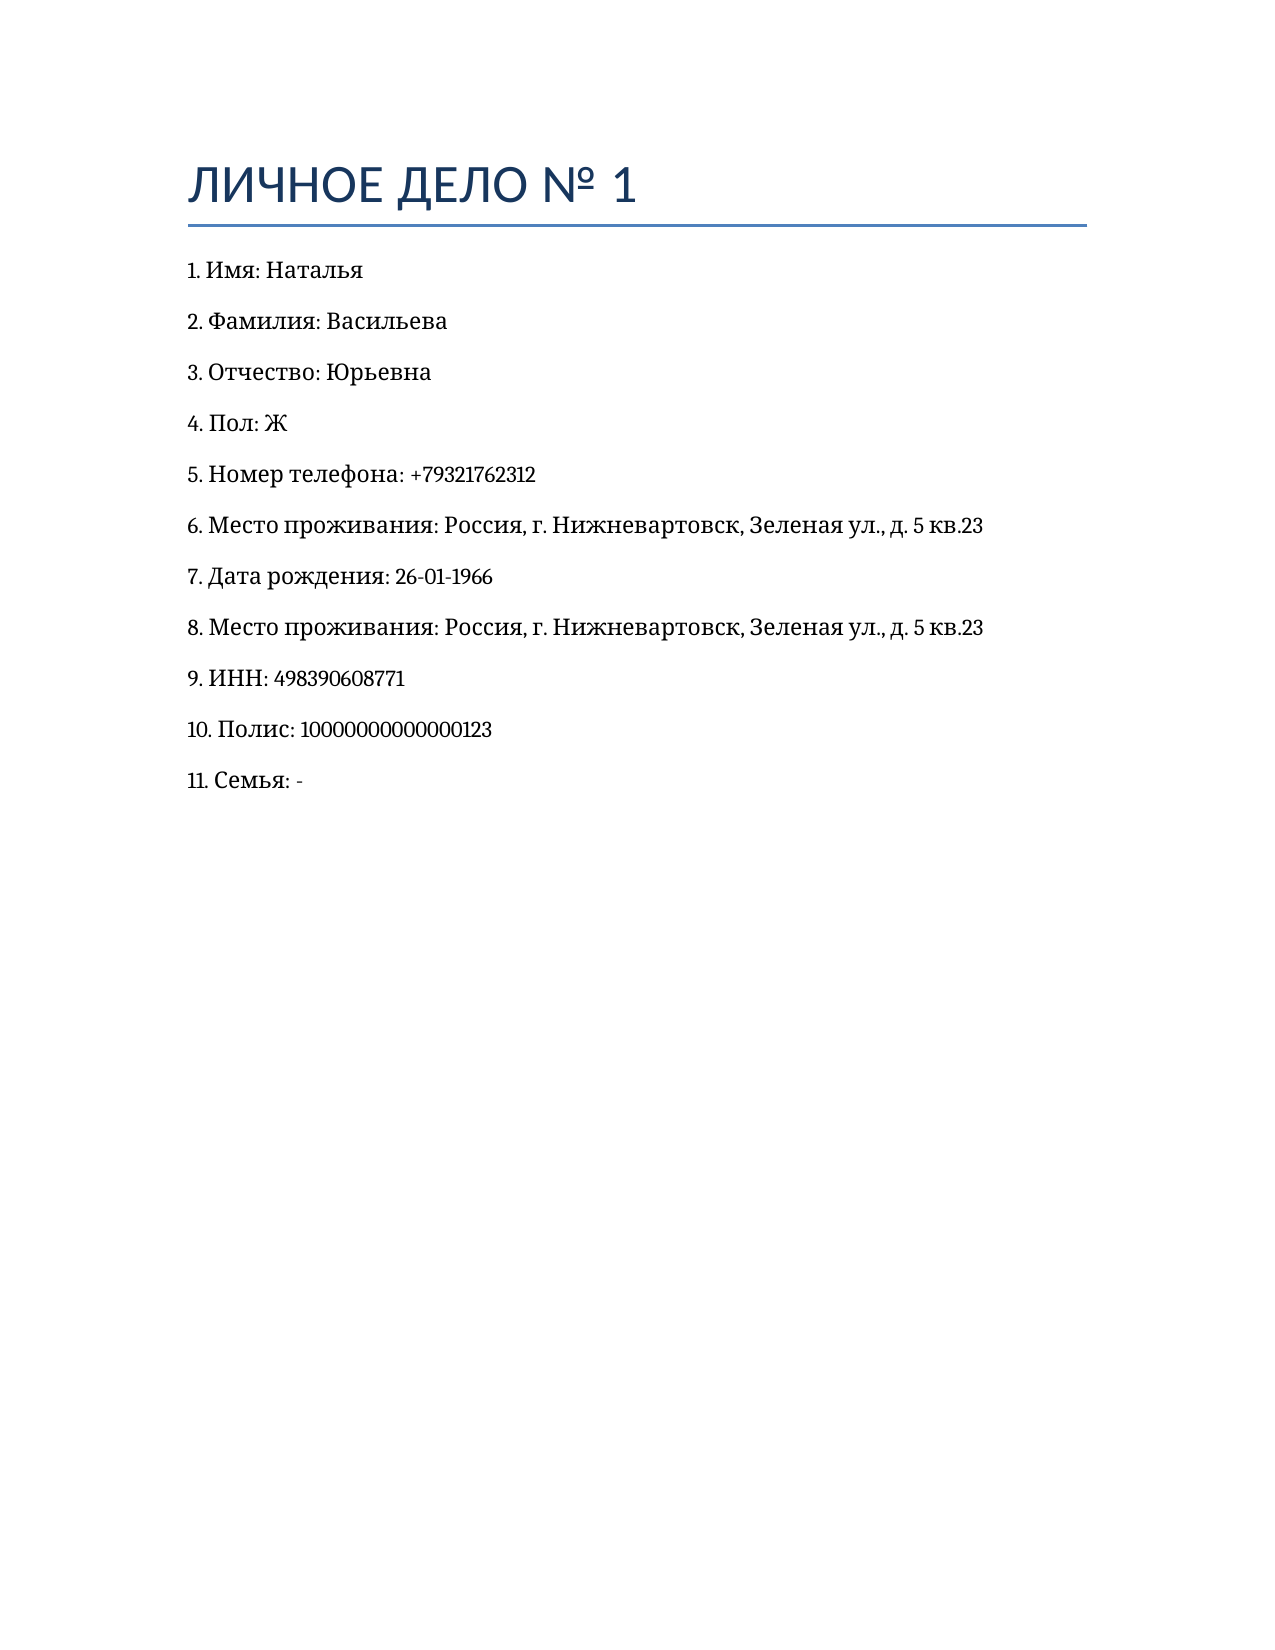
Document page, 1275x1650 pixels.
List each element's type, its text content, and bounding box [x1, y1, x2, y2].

text 1. Имя: Наталья [187, 258, 1087, 284]
text 2. Фамилия: Васильева [187, 309, 1087, 335]
text 5. Номер телефона: +79321762312 [187, 462, 1087, 488]
text 11. Семья: - [187, 768, 1087, 794]
text 9. ИНН: 498390608771 [187, 666, 1087, 692]
text 8. Место проживания: Россия, г. Нижневартовск, Зеленая ул., д. 5 кв.23 [187, 615, 1087, 641]
text 7. Дата рождения: 26-01-1966 [187, 564, 1087, 590]
text 10. Полис: 10000000000000123 [187, 717, 1087, 743]
text 6. Место проживания: Россия, г. Нижневартовск, Зеленая ул., д. 5 кв.23 [187, 513, 1087, 539]
text 4. Пол: Ж [187, 411, 1087, 437]
text 3. Отчество: Юрьевна [187, 360, 1087, 386]
title ЛИЧНОЕ ДЕЛО № 1 [187, 150, 1087, 227]
